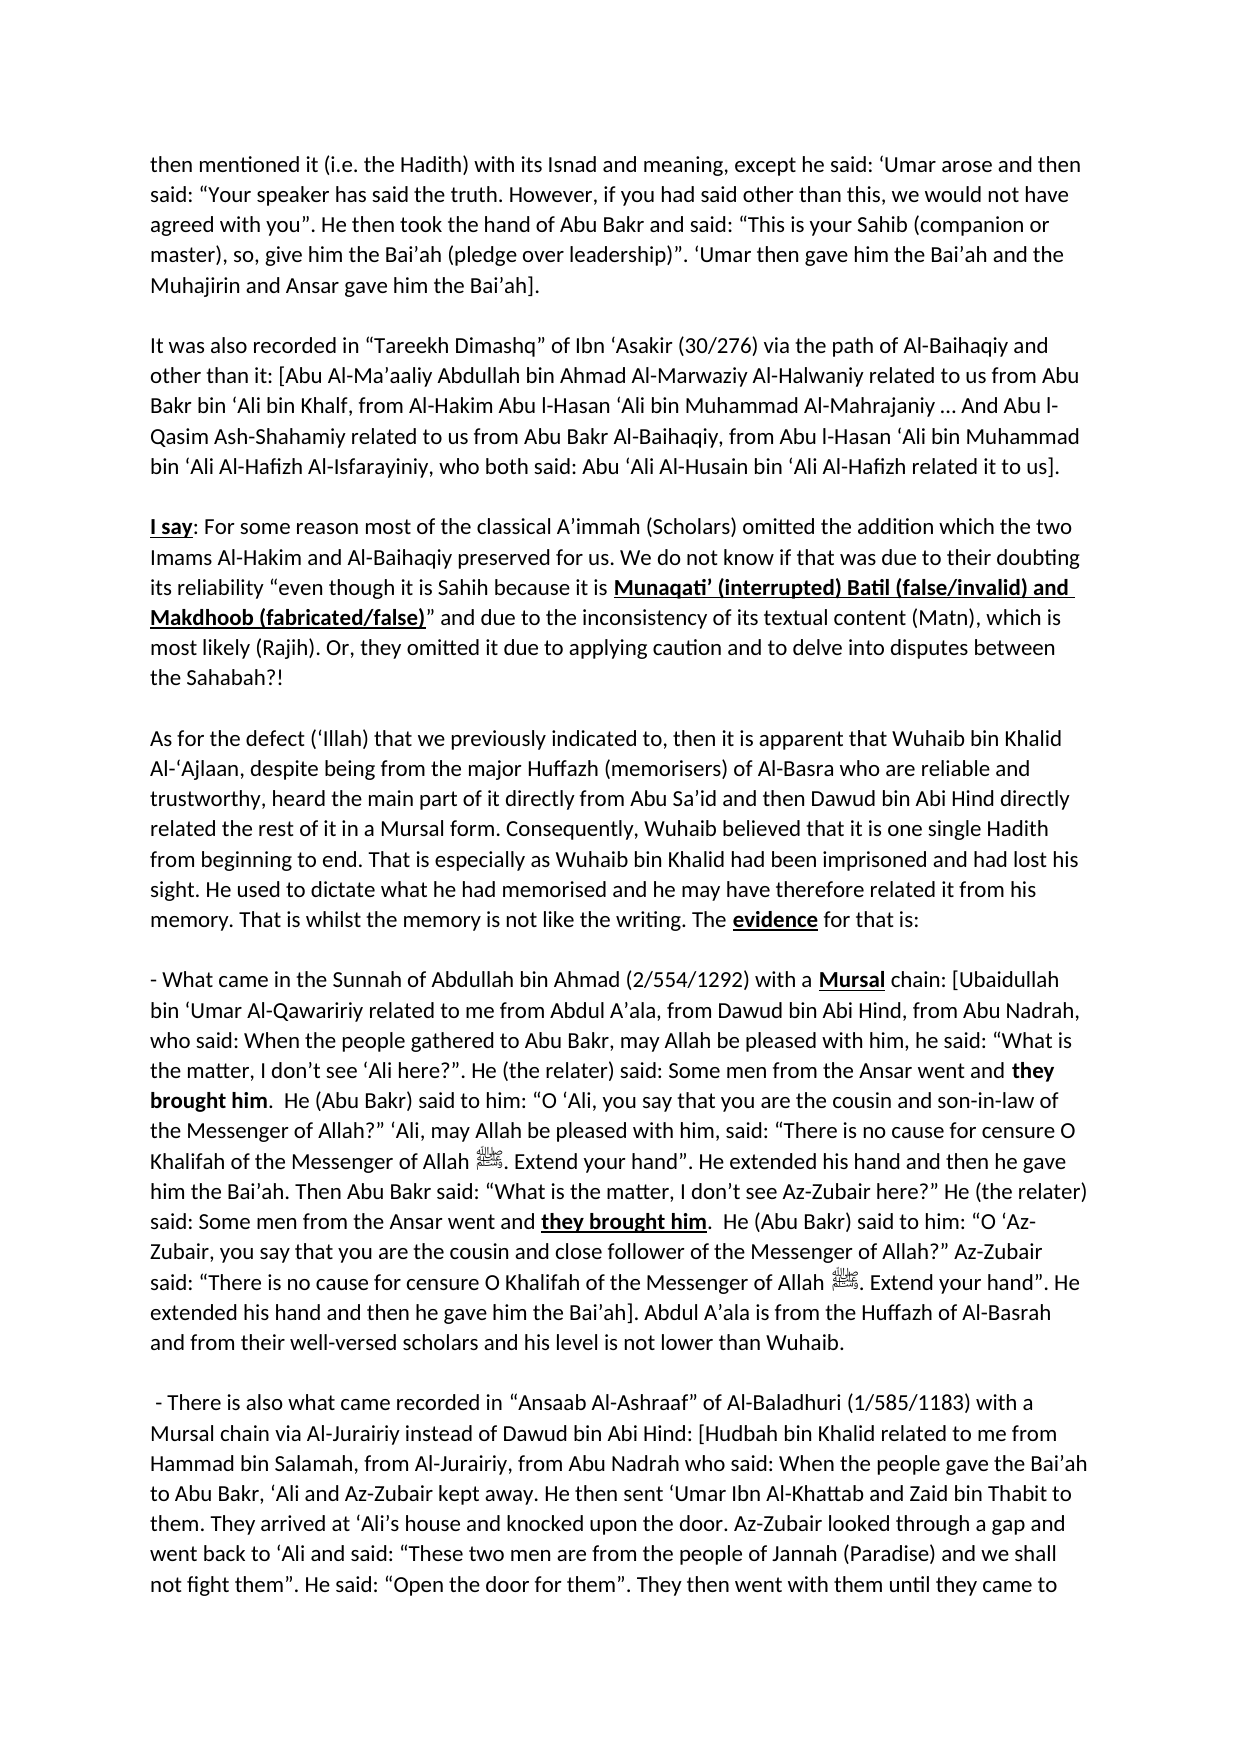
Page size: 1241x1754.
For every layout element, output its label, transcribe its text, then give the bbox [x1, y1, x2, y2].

text As for the defect (‘Illah) that we previously indicated to, then it is apparent that Wuhaib bin Khalid Al-‘Ajlaan, despite being from the major Huffazh (memorisers) of Al-Basra who are reliable and trustworthy, heard the main part of it directly from Abu Sa’id and then Dawud bin Abi Hind directly related the rest of it in a Mursal form. Consequently, Wuhaib believed that it is one single Hadith from beginning to end. That is especially as Wuhaib bin Khalid had been imprisoned and had lost his sight. He used to dictate what he had memorised and he may have therefore related it from his memory. That is whilst the memory is not like the writing. The evidence for that is: [150, 724, 1090, 933]
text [150, 1388, 1090, 1598]
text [150, 150, 1090, 299]
text I say: For some reason most of the classical A’immah (Scholars) omitted the addition which the two Imams Al-Hakim and Al-Baihaqiy preserved for us. We do not know if that was due to their doubting its reliability “even though it is Sahih because it is Munaqati’ (interrupted) Batil (false/invalid) and Makdhoob (fabricated/false)” and due to the inconsistency of its textual content (Matn), which is most likely (Rajih). Or, they omitted it due to applying caution and to delve into disputes between the Sahabah?! [150, 512, 1090, 692]
text - What came in the Sunnah of Abdullah bin Ahmad (2/554/1292) with a Mursal chain: [Ubaidullah bin ‘Umar Al-Qawaririy related to me from Abdul A’ala, from Dawud bin Abi Hind, from Abu Nadrah, who said: When the people gathered to Abu Bakr, may Allah be pleased with him, he said: “What is the matter, I don’t see ‘Ali here?”. He (the relater) said: Some men from the Ansar went and they brought him. He (Abu Bakr) said to him: “O ‘Ali, you say that you are the cousin and son-in-law of the Messenger of Allah?” ‘Ali, may Allah be pleased with him, said: “There is no cause for censure O Khalifah of the Messenger of Allah ﷺ. Extend your hand”. He extended his hand and then he gave him the Bai’ah. Then Abu Bakr said: “What is the matter, I don’t see Az-Zubair here?” He (the relater) said: Some men from the Ansar went and they brought him. He (Abu Bakr) said to him: “O ‘Az-Zubair, you say that you are the cousin and close follower of the Messenger of Allah?” Az-Zubair said: “There is no cause for censure O Khalifah of the Messenger of Allah ﷺ. Extend your hand”. He extended his hand and then he gave him the Bai’ah]. Abdul A’ala is from the Huffazh of Al-Basrah and from their well-versed scholars and his level is not lower than Wuhaib. [150, 966, 1090, 1356]
text It was also recorded in “Tareekh Dimashq” of Ibn ‘Asakir (30/276) via the path of Al-Baihaqiy and other than it: [Abu Al-Ma’aaliy Abdullah bin Ahmad Al-Marwaziy Al-Halwaniy related to us from Abu Bakr bin ‘Ali bin Khalf, from Al-Hakim Abu l-Hasan ‘Ali bin Muhammad Al-Mahrajaniy … And Abu l-Qasim Ash-Shahamiy related to us from Abu Bakr Al-Baihaqiy, from Abu l-Hasan ‘Ali bin Muhammad bin ‘Ali Al-Hafizh Al-Isfarayiniy, who both said: Abu ‘Ali Al-Husain bin ‘Ali Al-Hafizh related it to us]. [150, 331, 1090, 480]
